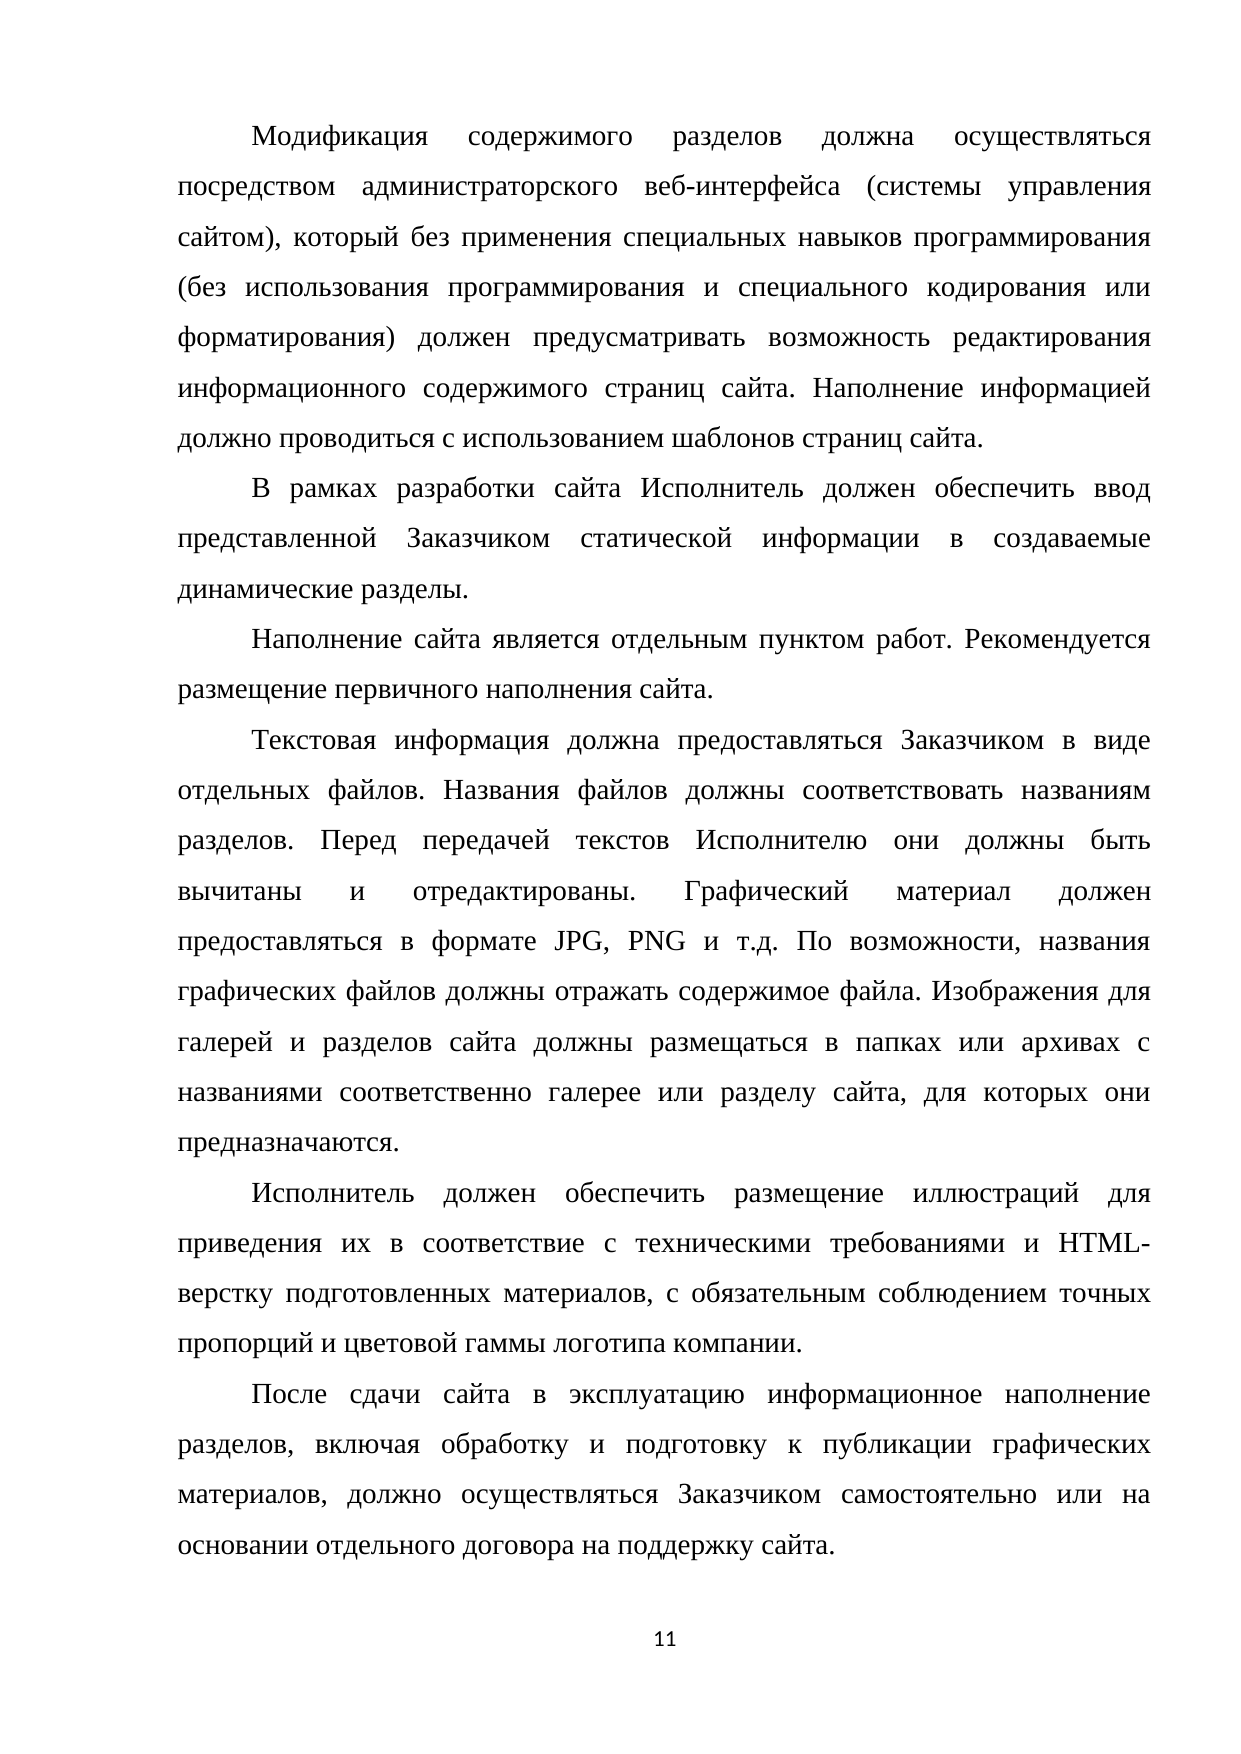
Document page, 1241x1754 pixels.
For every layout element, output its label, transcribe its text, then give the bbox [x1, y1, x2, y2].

text В рамках разработки сайта Исполнитель должен обеспечить ввод представленной Заказчиком статической информации в создаваемые динамические разделы. [177, 470, 1152, 604]
text Текстовая информация должна предоставляться Заказчиком в виде отдельных файлов. Названия файлов должны соответствовать названиям разделов. Перед передачей текстов Исполнителю они должны быть вычитаны и отредактированы. Графический материал должен предоставляться в формате JPG, PNG и т.д. По возможности, названия графических файлов должны отражать содержимое файла. Изображения для галерей и разделов сайта должны размещаться в папках или архивах с названиями соответственно галерее или разделу сайта, для которых они предназначаются. [177, 722, 1152, 1158]
text Исполнитель должен обеспечить размещение иллюстраций для приведения их в соответствие с техническими требованиями и HTML-верстку подготовленных материалов, с обязательным соблюдением точных пропорций и цветовой гаммы логотипа компании. [177, 1175, 1152, 1359]
text Наполнение сайта является отдельным пунктом работ. Рекомендуется размещение первичного наполнения сайта. [177, 621, 1152, 705]
text После сдачи сайта в эксплуатацию информационное наполнение разделов, включая обработку и подготовку к публикации графических материалов, должно осуществляться Заказчиком самостоятельно или на основании отдельного договора на поддержку сайта. [177, 1376, 1152, 1560]
text Модификация содержимого разделов должна осуществляться посредством администраторского веб-интерфейса (системы управления сайтом), который без применения специальных навыков программирования (без использования программирования и специального кодирования или форматирования) должен предусматривать возможность редактирования информационного содержимого страниц сайта. Наполнение информацией должно проводиться с использованием шаблонов страниц сайта. [177, 118, 1152, 453]
